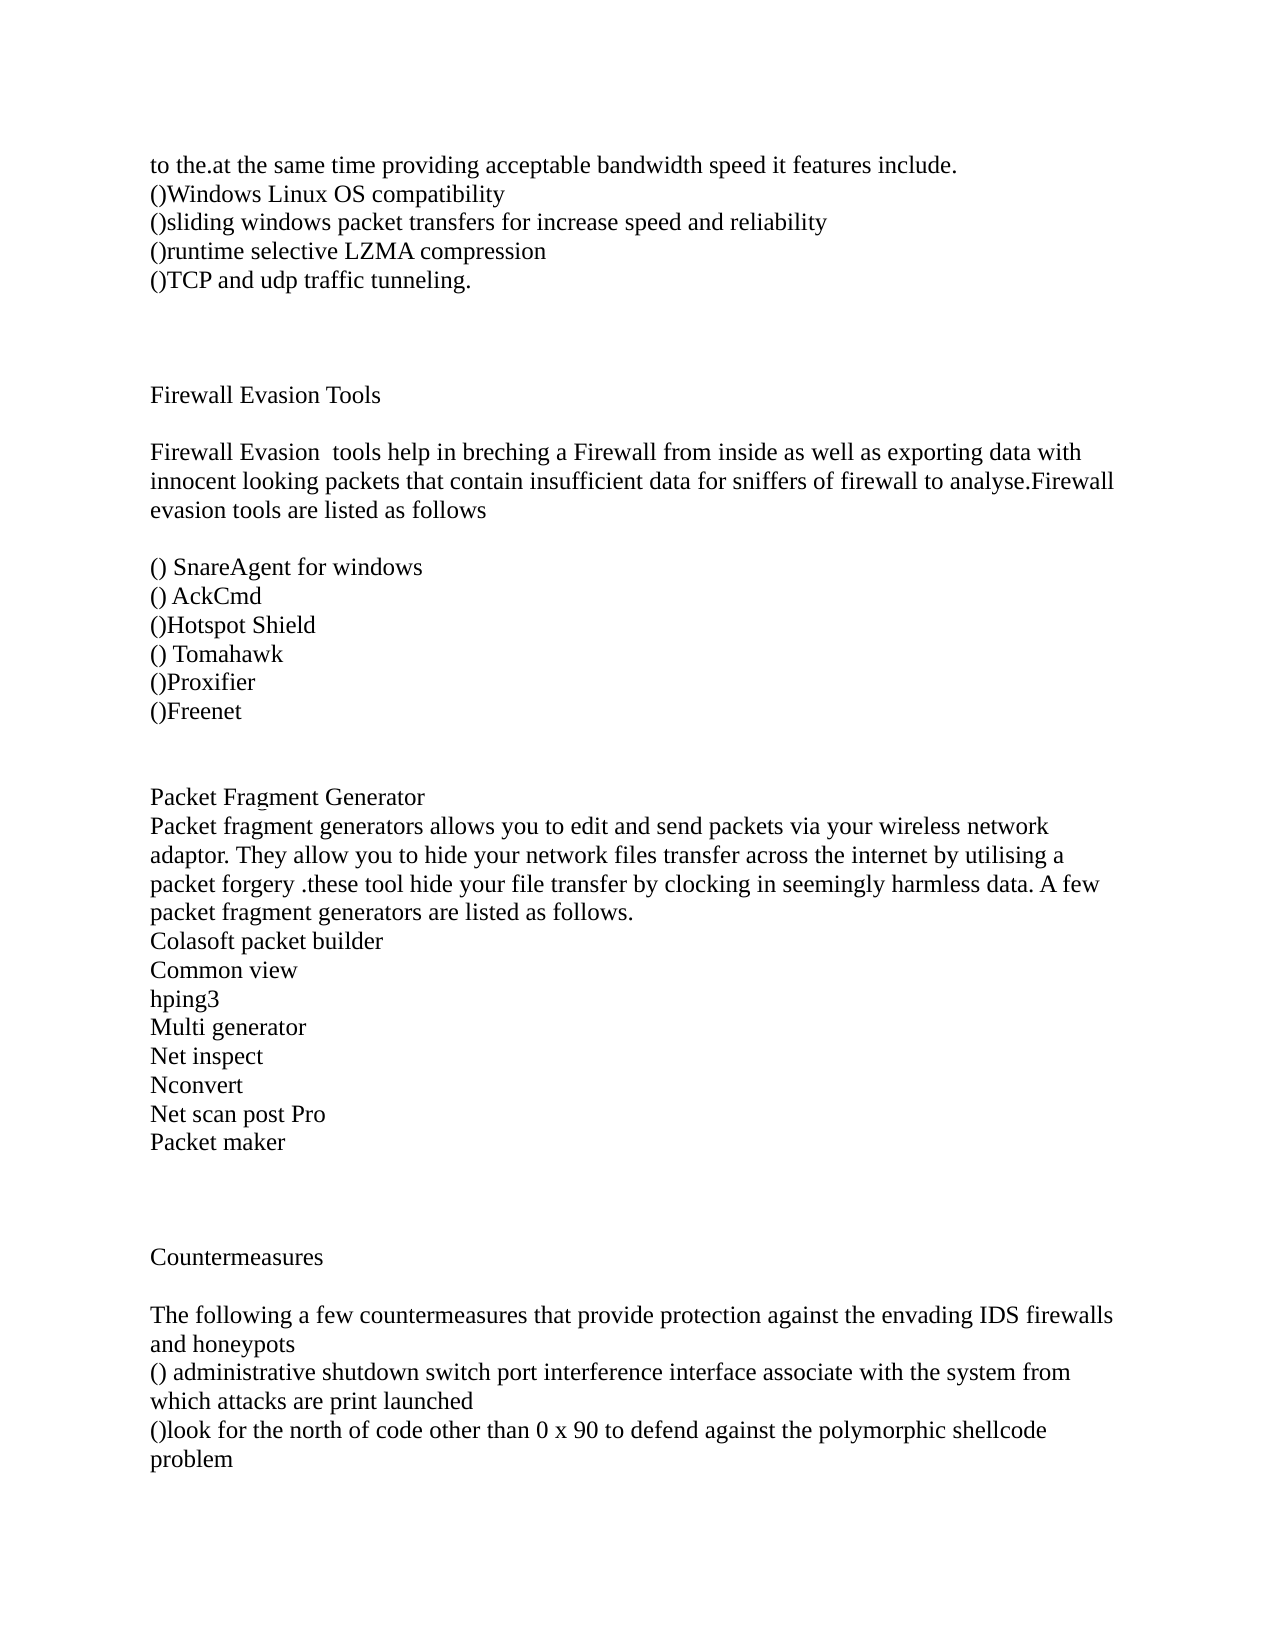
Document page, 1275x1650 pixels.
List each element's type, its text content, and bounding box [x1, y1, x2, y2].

text ()TCP and udp traffic tunneling. [150, 265, 1125, 294]
text Colasoft packet builder [150, 926, 1125, 955]
text ()sliding windows packet transfers for increase speed and reliability [150, 207, 1125, 236]
text Multi generator [150, 1012, 1125, 1041]
text Common view [150, 955, 1125, 984]
text () SnareAgent for windows [150, 552, 1125, 581]
text Firewall Evasion tools help in breching a Firewall from inside as well as exporting data with innocent looking packets that contain insufficient data for sniffers of firewall to analyse.Firewall evasion tools are listed as follows [150, 437, 1125, 524]
text Countermeasures [150, 1242, 1125, 1271]
text ()Freenet [150, 696, 1125, 725]
text ()runtime selective LZMA compression [150, 236, 1125, 265]
text ()Hotspot Shield [150, 610, 1125, 639]
text () AckCmd [150, 581, 1125, 610]
text Packet maker [150, 1127, 1125, 1156]
text Nconvert [150, 1070, 1125, 1099]
text Packet fragment generators allows you to edit and send packets via your wireless network adaptor. They allow you to hide your network files transfer across the internet by utilising a packet forgery .these tool hide your file transfer by clocking in seemingly harmless data. A few packet fragment generators are listed as follows. [150, 811, 1125, 926]
text The following a few countermeasures that provide protection against the envading IDS firewalls and honeypots [150, 1300, 1125, 1357]
text Packet Fragment Generator [150, 782, 1125, 811]
text hping3 [150, 984, 1125, 1012]
text Net inspect [150, 1041, 1125, 1070]
text Net scan post Pro [150, 1099, 1125, 1127]
text ()Windows Linux OS compatibility [150, 179, 1125, 207]
text Firewall Evasion Tools [150, 380, 1125, 409]
text () Tomahawk [150, 639, 1125, 667]
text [150, 150, 1125, 179]
text () administrative shutdown switch port interference interface associate with the system from which attacks are print launched [150, 1357, 1125, 1415]
text ()Proxifier [150, 667, 1125, 696]
text ()look for the north of code other than 0 x 90 to defend against the polymorphic shellcode problem [150, 1415, 1125, 1472]
